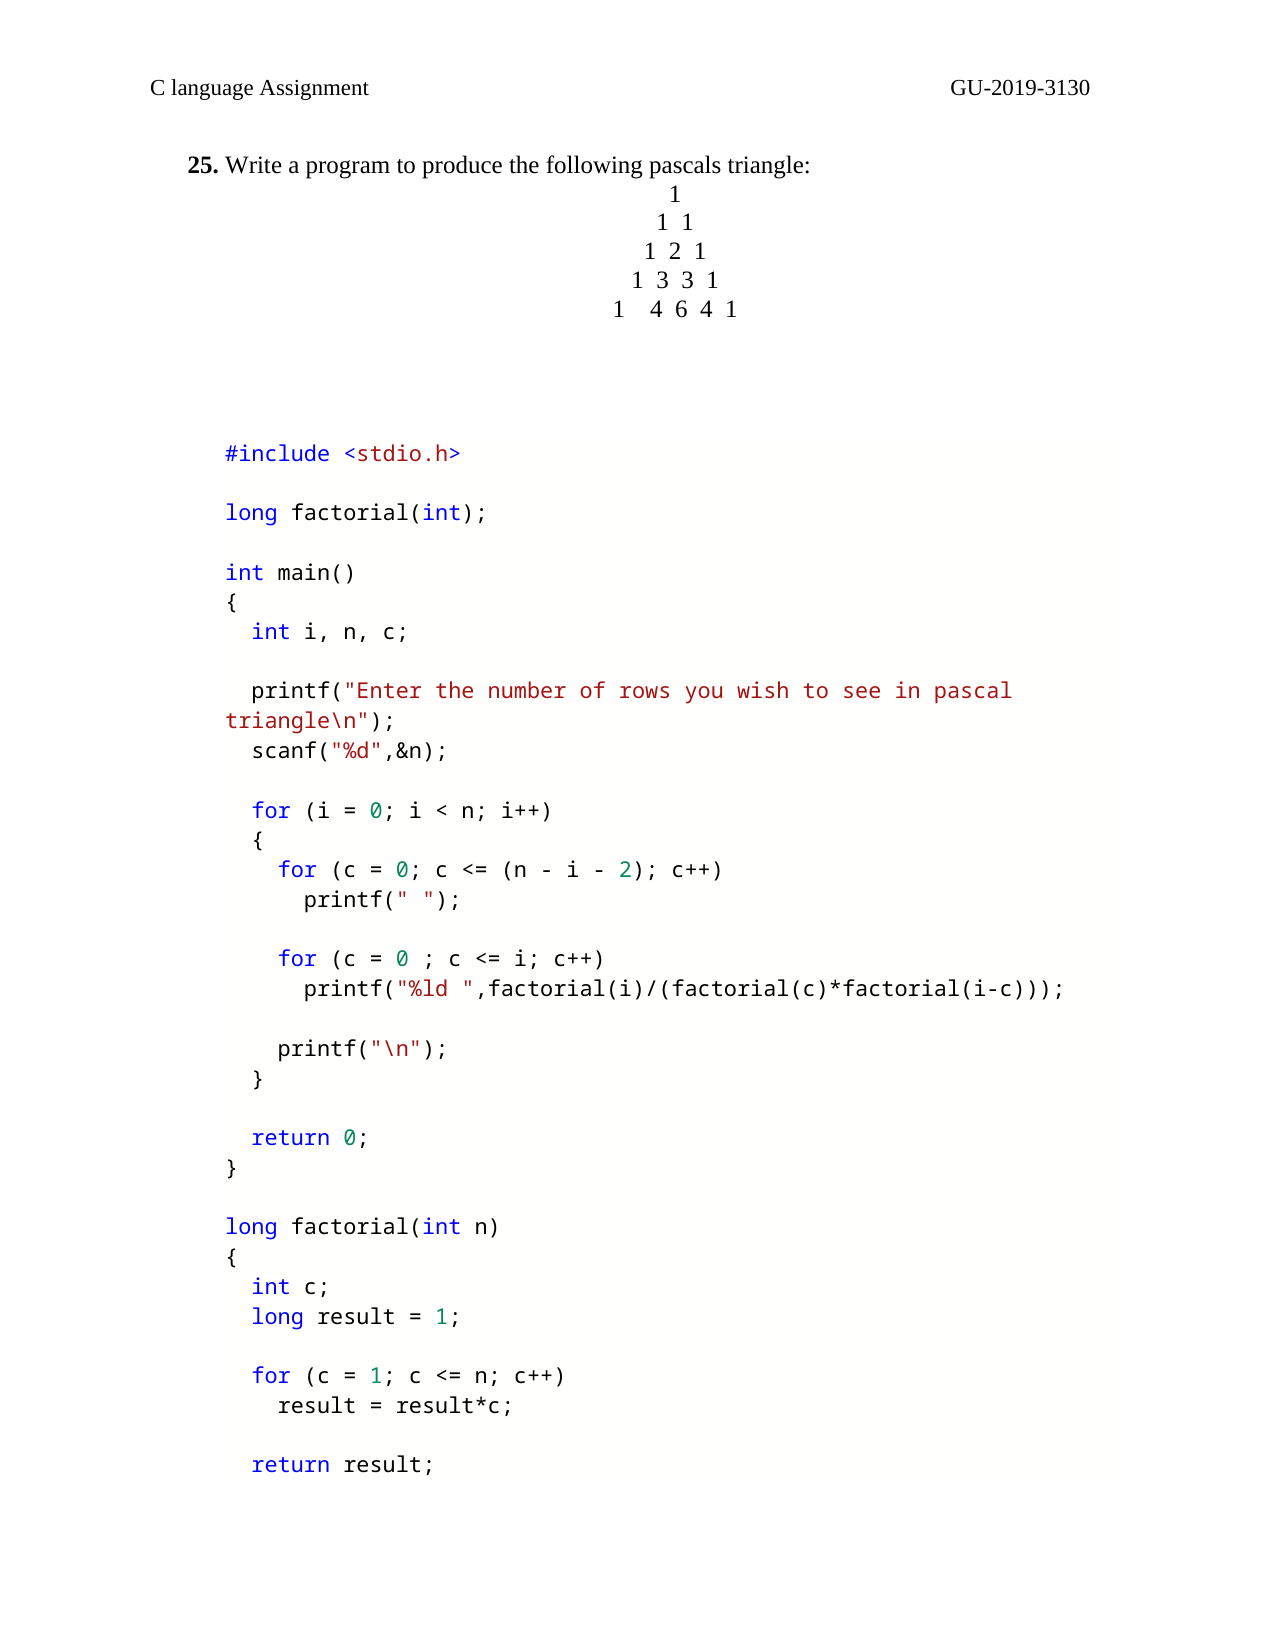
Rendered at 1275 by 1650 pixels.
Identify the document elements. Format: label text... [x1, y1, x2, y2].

list 4 6 4 1 [225, 294, 1125, 322]
text printf("\n"); [225, 1033, 1125, 1062]
text printf("Enter the number of rows you wish to see in pascal triangle\n"); [225, 676, 1125, 735]
text } [225, 1152, 1125, 1182]
text int main() [225, 556, 1125, 586]
text 1 1 [225, 207, 1125, 236]
text for (i = 0; i < n; i++) [225, 794, 1125, 824]
text long factorial(int); [225, 497, 1125, 527]
text #include <stdio.h> [225, 437, 1125, 467]
text 1 3 3 1 [225, 265, 1125, 294]
text for (c = 0 ; c <= i; c++) [225, 943, 1125, 973]
text 1 2 1 [225, 236, 1125, 265]
text int c; [225, 1271, 1125, 1301]
text result = result*c; [225, 1390, 1125, 1420]
text return result; [225, 1449, 1125, 1479]
text return 0; [225, 1122, 1125, 1152]
text } [225, 1062, 1125, 1092]
text printf(" "); [225, 884, 1125, 914]
text printf("%ld ",factorial(i)/(factorial(c)*factorial(i-c))); [225, 973, 1125, 1003]
text 1 [225, 179, 1125, 207]
text { [225, 824, 1125, 854]
text int i, n, c; [225, 616, 1125, 646]
text { [225, 586, 1125, 616]
text long result = 1; [225, 1301, 1125, 1330]
text { [225, 1241, 1125, 1271]
list Write a program to produce the following pascals triangle: [187, 150, 1125, 179]
text scanf("%d",&n); [225, 735, 1125, 765]
text long factorial(int n) [225, 1211, 1125, 1241]
text for (c = 0; c <= (n - i - 2); c++) [225, 854, 1125, 884]
text for (c = 1; c <= n; c++) [225, 1360, 1125, 1390]
